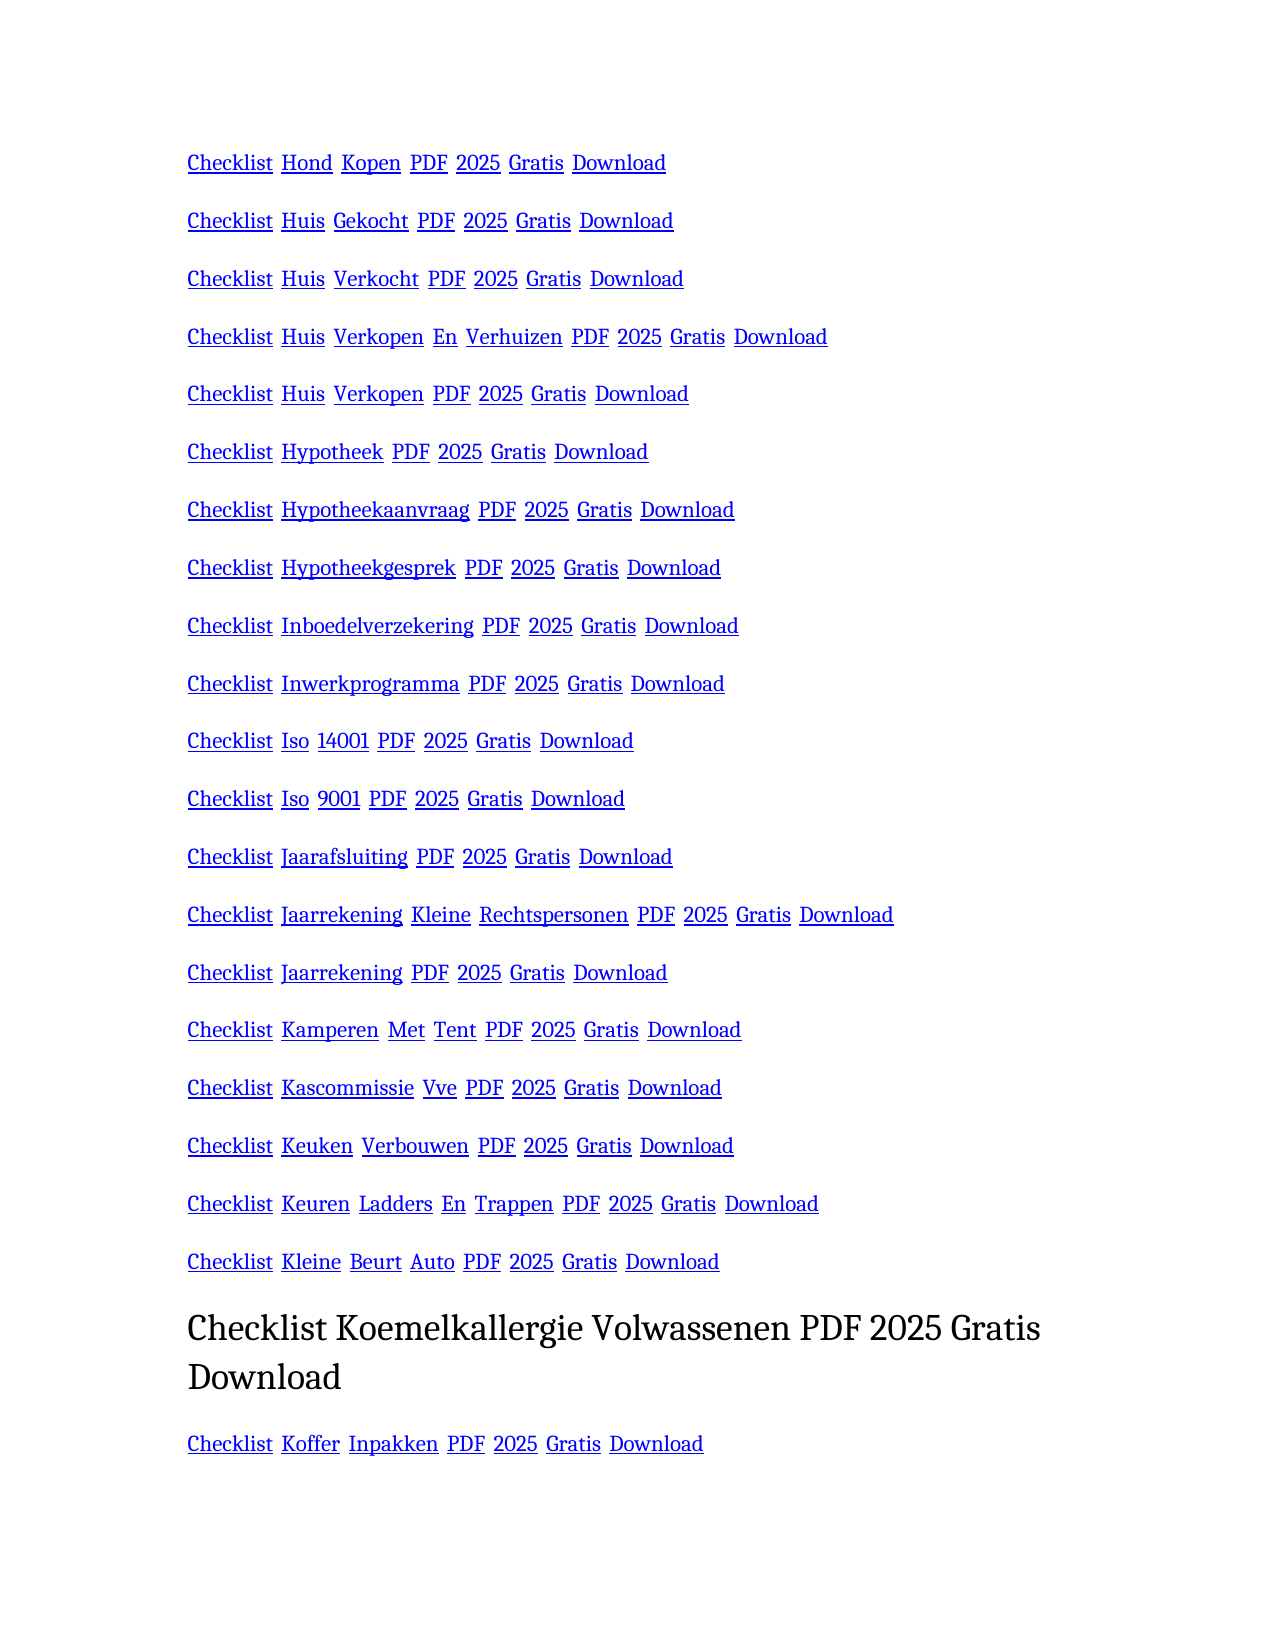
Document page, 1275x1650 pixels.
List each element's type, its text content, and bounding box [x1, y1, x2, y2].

text Checklist Jaarafsluiting PDF 2025 Gratis Download [187, 844, 1087, 870]
text Checklist Keuren Ladders En Trappen PDF 2025 Gratis Download [187, 1191, 1087, 1217]
text Checklist Iso 14001 PDF 2025 Gratis Download [187, 728, 1087, 754]
text Checklist Hond Kopen PDF 2025 Gratis Download [187, 150, 1087, 176]
text Checklist Kamperen Met Tent PDF 2025 Gratis Download [187, 1017, 1087, 1043]
text Checklist Kleine Beurt Auto PDF 2025 Gratis Download [187, 1248, 1087, 1275]
text Checklist Huis Gekocht PDF 2025 Gratis Download [187, 208, 1087, 234]
text Checklist Huis Verkopen PDF 2025 Gratis Download [187, 381, 1087, 408]
text Checklist Hypotheekaanvraag PDF 2025 Gratis Download [187, 497, 1087, 523]
text Checklist Jaarrekening PDF 2025 Gratis Download [187, 959, 1087, 986]
text Checklist Koemelkallergie Volwassenen PDF 2025 Gratis Download [187, 1306, 1087, 1399]
text Checklist Jaarrekening Kleine Rechtspersonen PDF 2025 Gratis Download [187, 902, 1087, 928]
text Checklist Koffer Inpakken PDF 2025 Gratis Download [187, 1430, 1087, 1457]
text Checklist Inboedelverzekering PDF 2025 Gratis Download [187, 612, 1087, 639]
text Checklist Inwerkprogramma PDF 2025 Gratis Download [187, 670, 1087, 697]
text Checklist Iso 9001 PDF 2025 Gratis Download [187, 786, 1087, 812]
text Checklist Huis Verkocht PDF 2025 Gratis Download [187, 266, 1087, 292]
text Checklist Keuken Verbouwen PDF 2025 Gratis Download [187, 1133, 1087, 1159]
text Checklist Kascommissie Vve PDF 2025 Gratis Download [187, 1075, 1087, 1101]
text Checklist Huis Verkopen En Verhuizen PDF 2025 Gratis Download [187, 323, 1087, 350]
text Checklist Hypotheekgesprek PDF 2025 Gratis Download [187, 555, 1087, 581]
text Checklist Hypotheek PDF 2025 Gratis Download [187, 439, 1087, 465]
